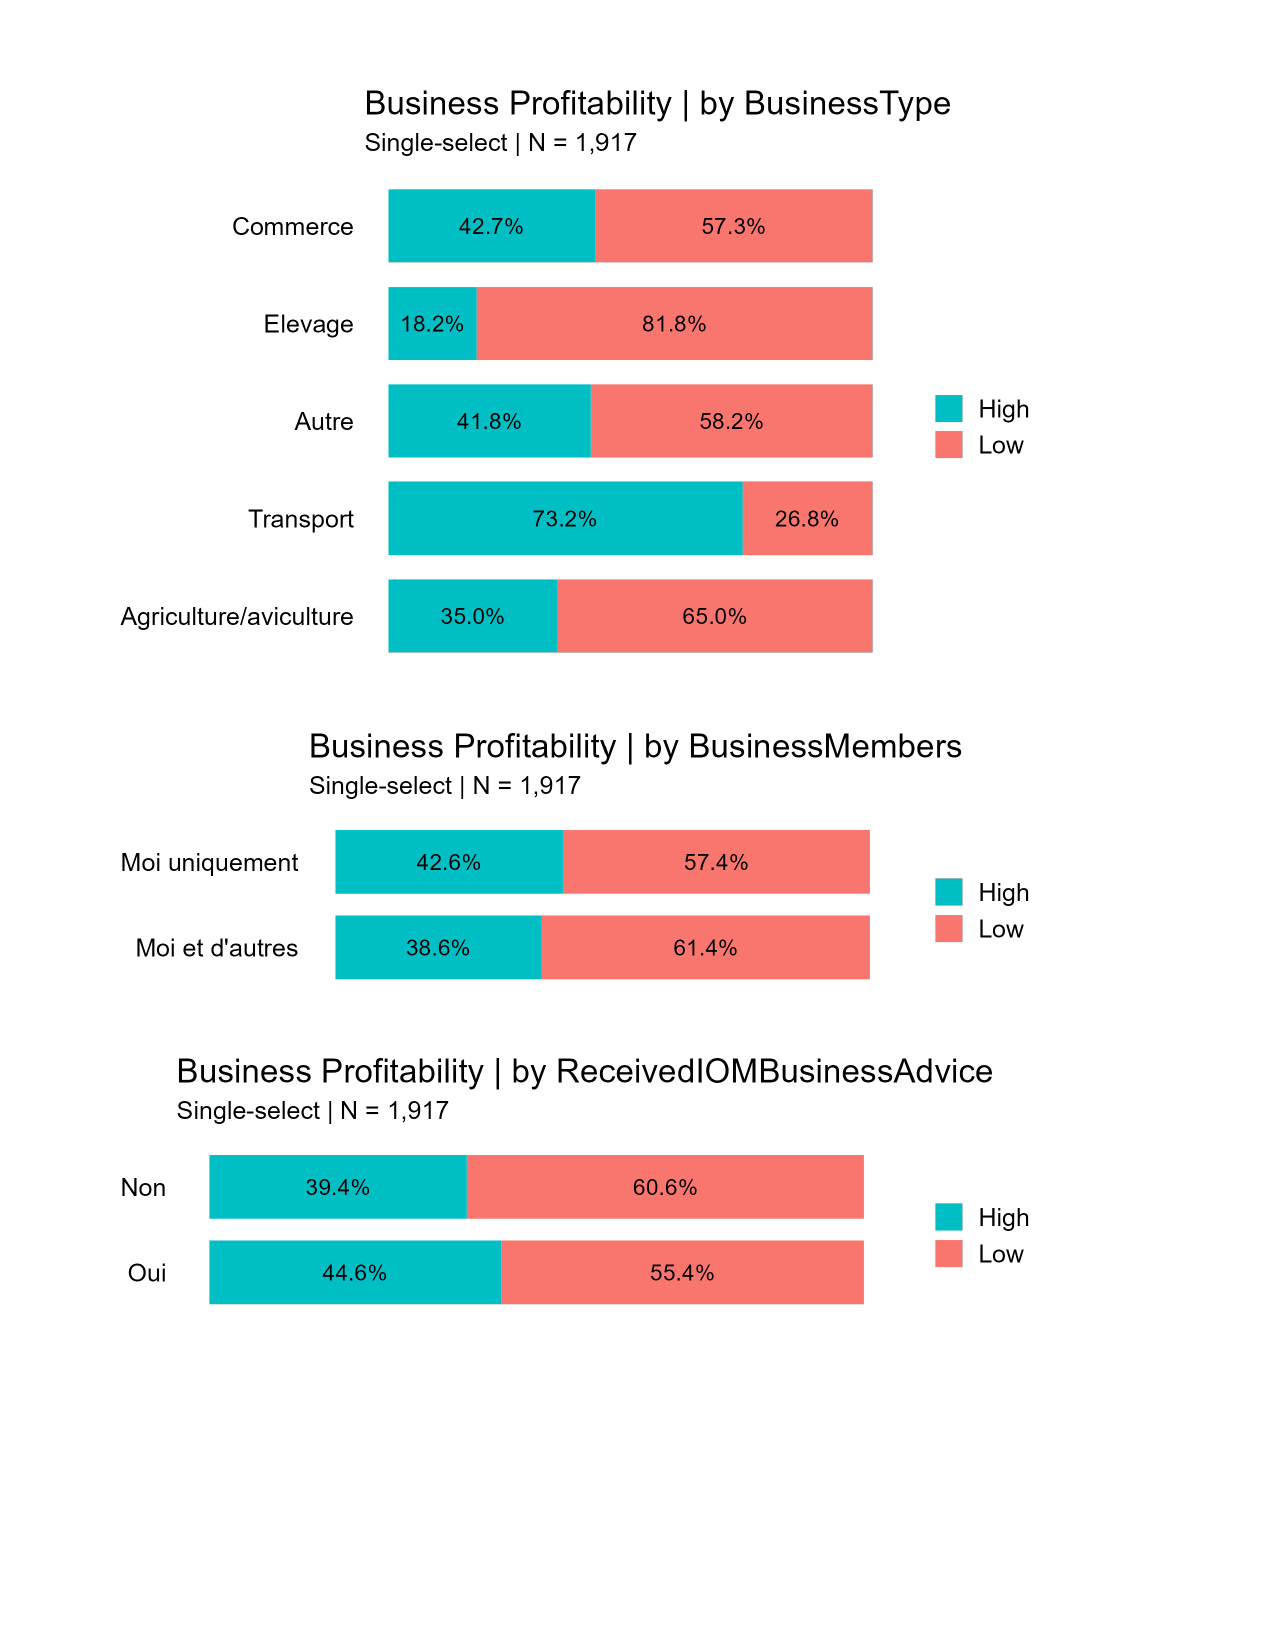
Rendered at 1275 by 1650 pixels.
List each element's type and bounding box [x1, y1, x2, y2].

picture [118, 1056, 1093, 1329]
picture [118, 731, 1093, 1004]
picture [118, 88, 1093, 680]
